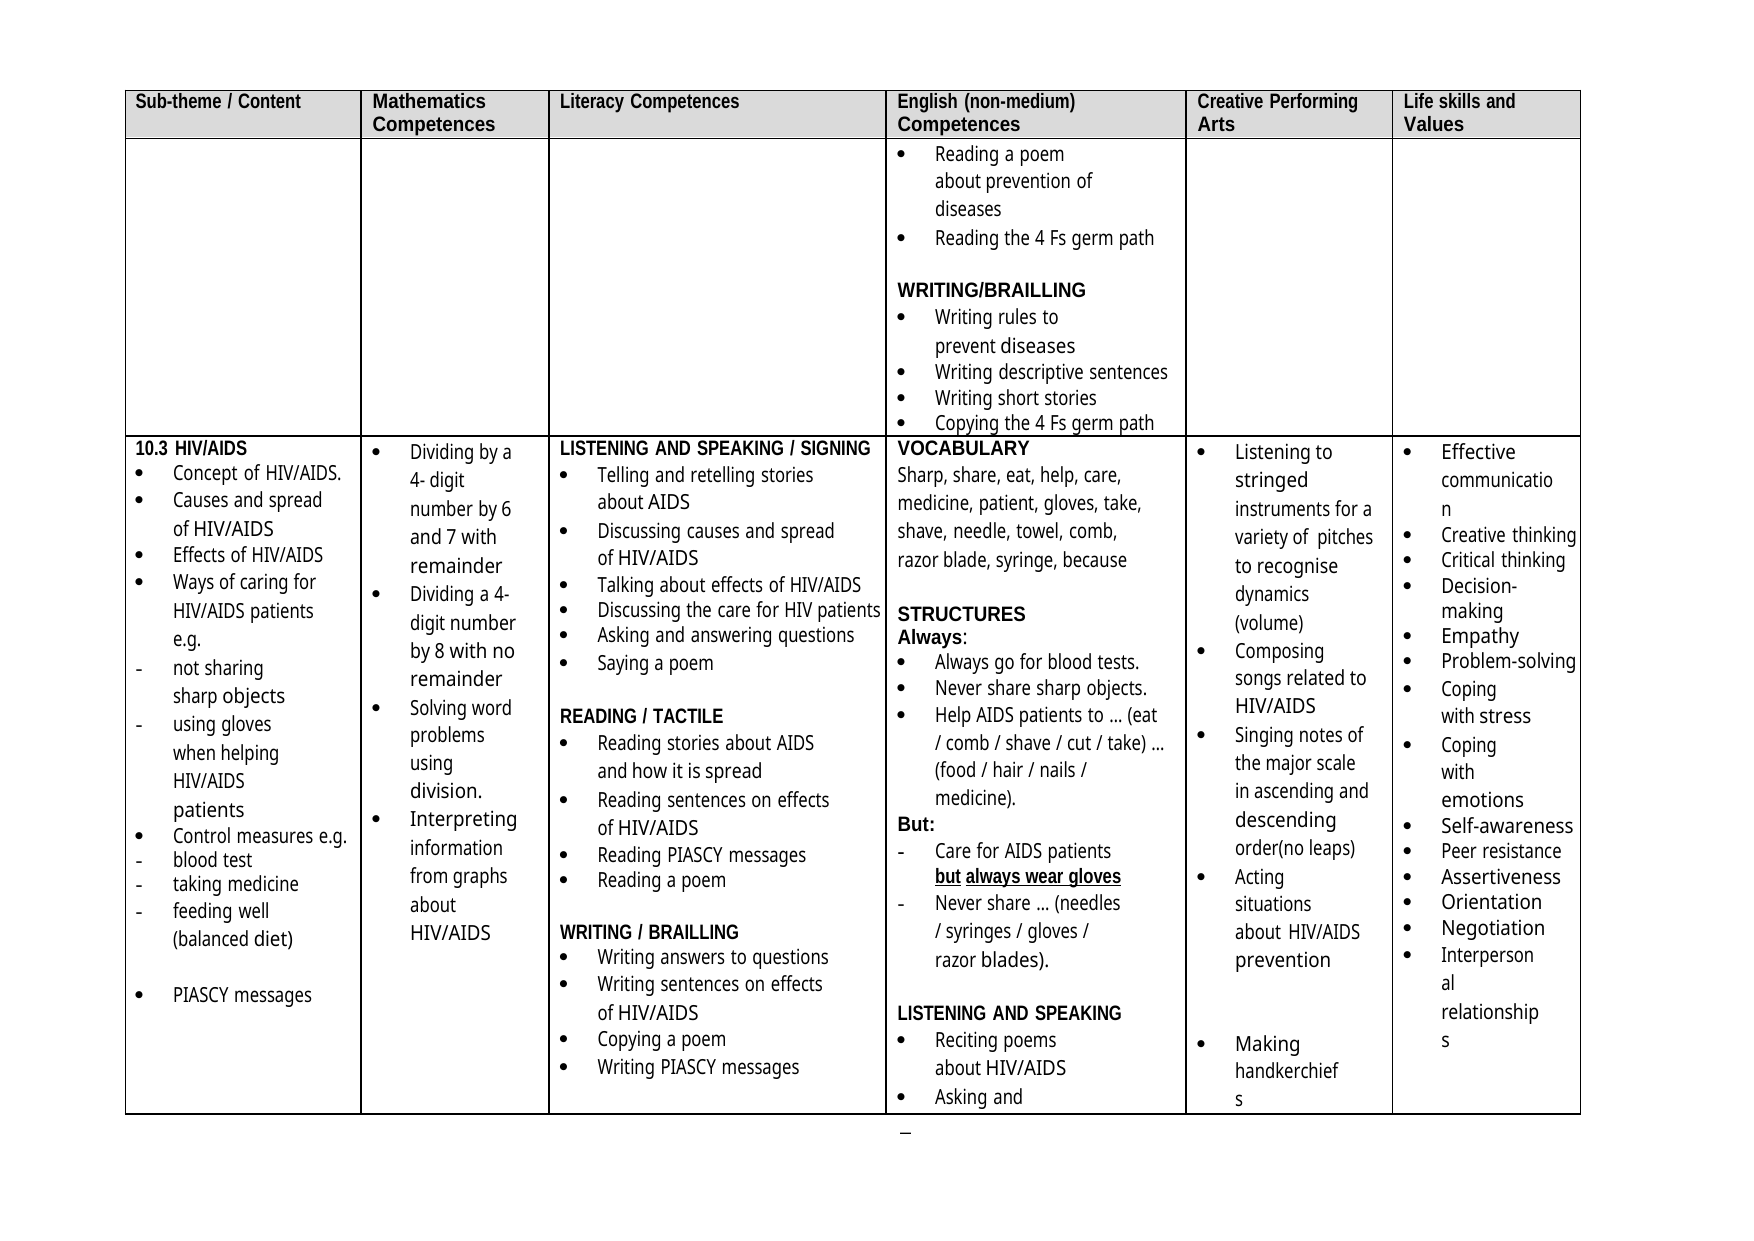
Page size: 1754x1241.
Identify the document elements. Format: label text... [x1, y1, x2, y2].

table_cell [887, 437, 1185, 1113]
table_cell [1187, 437, 1392, 1113]
table_cell [362, 139, 548, 435]
table_header Sub-theme / Content [126, 91, 360, 137]
table_cell [1187, 139, 1392, 435]
table_cell [1393, 139, 1580, 435]
table_header Mathematics Competences [362, 91, 548, 137]
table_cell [362, 437, 548, 1113]
table_cell Reading a poem about prevention of diseases Reading the 4 Fs germ path WRITING/BRAILLING Writing rules to prevent diseases Writing descriptive sentences Writing short stories Copying the 4 Fs germ path [887, 139, 1185, 435]
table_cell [1393, 437, 1580, 1113]
table_header English (non-medium) Competences [887, 91, 1185, 137]
table_header Life skills and Values [1393, 91, 1580, 137]
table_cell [126, 437, 360, 1113]
table_header Literacy Competences [550, 91, 885, 137]
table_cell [550, 437, 885, 1113]
table_cell [126, 139, 360, 435]
table_cell [550, 139, 885, 435]
table_header Creative Performing Arts [1187, 91, 1392, 137]
